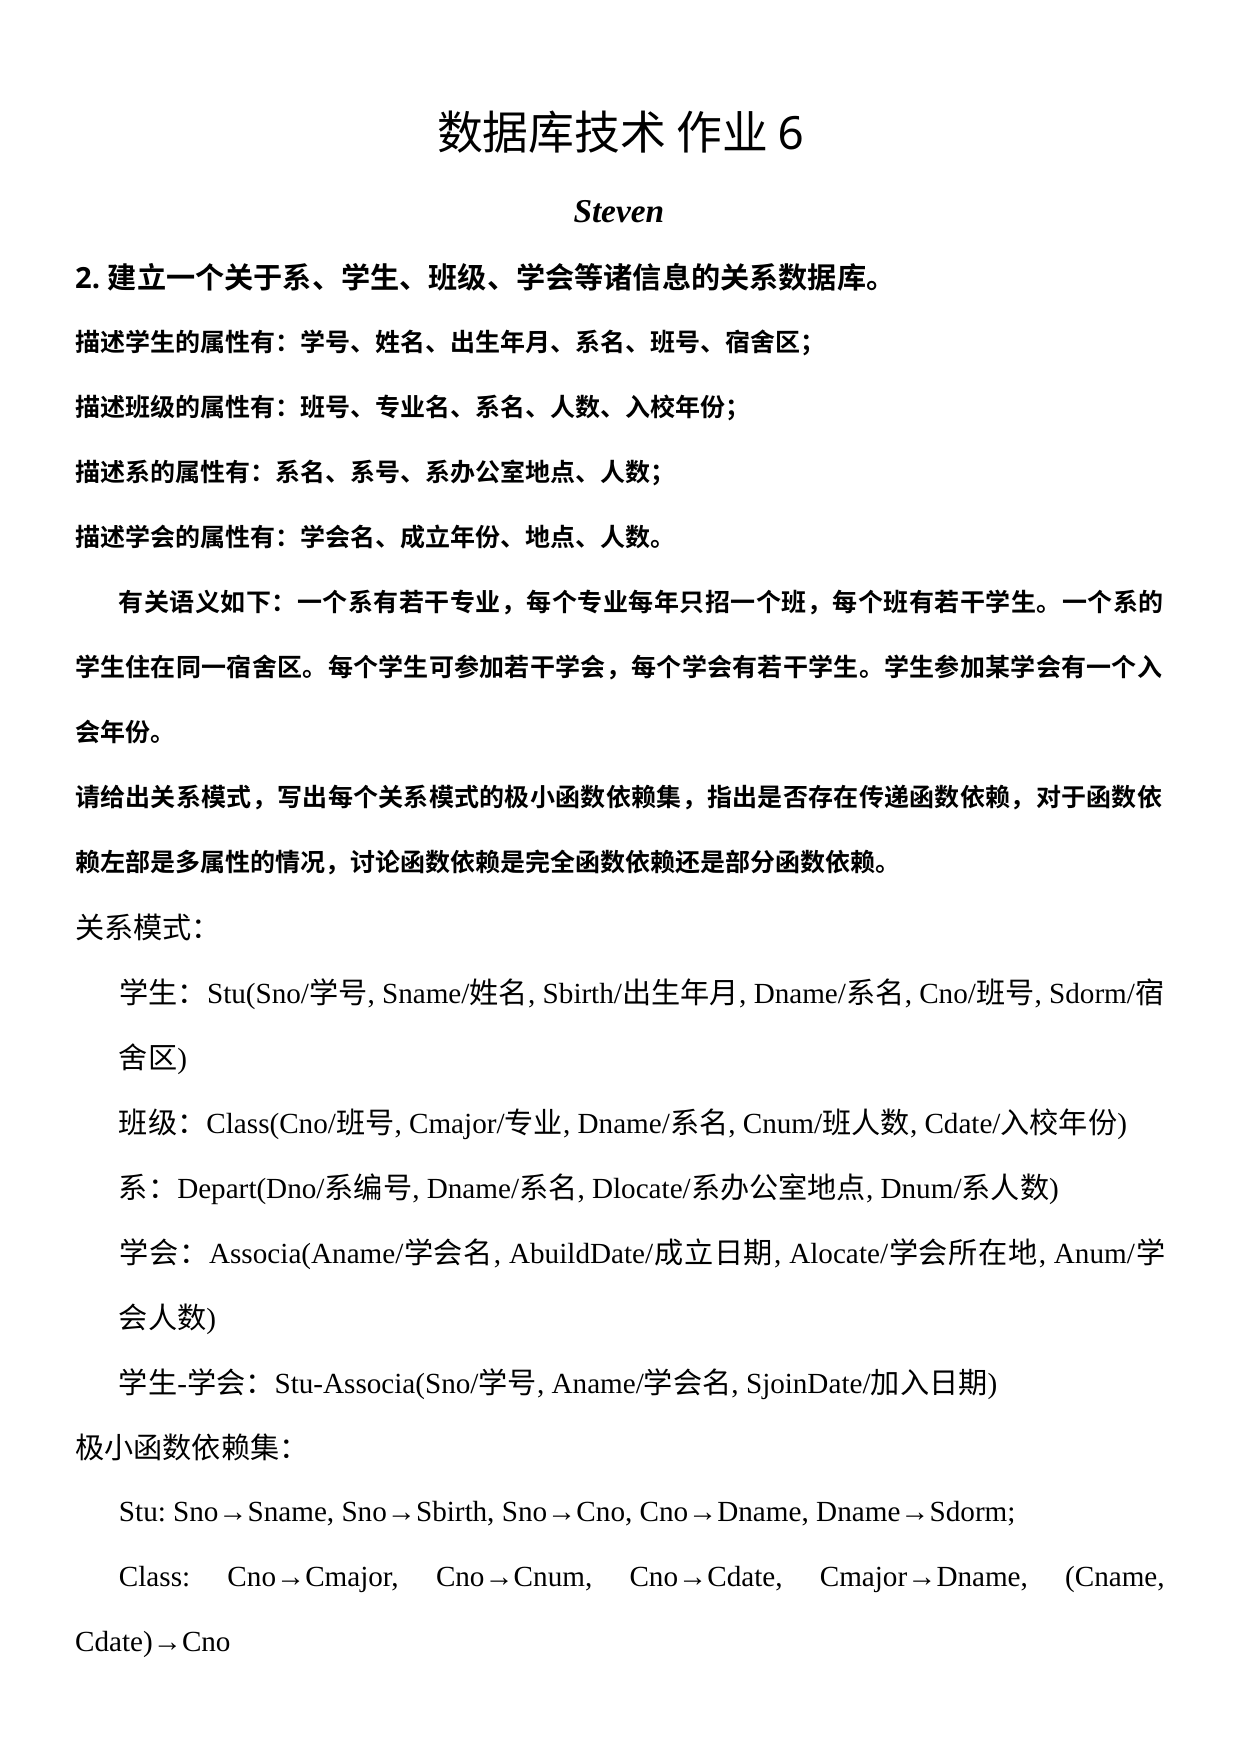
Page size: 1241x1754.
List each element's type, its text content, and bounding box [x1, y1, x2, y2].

text 学生-学会：Stu-Associa(Sno/学号, Aname/学会名, SjoinDate/加入日期) [75, 1348, 1165, 1413]
text 数据库技术 作业6 [75, 81, 1165, 178]
text 学生：Stu(Sno/学号, Sname/姓名, Sbirth/出生年月, Dname/系名, Cno/班号, Sdorm/宿舍区) [119, 958, 1165, 1088]
text 请给出关系模式，写出每个关系模式的极小函数依赖集，指出是否存在传递函数依赖，对于函数依赖左部是多属性的情况，讨论函数依赖是完全函数依赖还是部分函数依赖。 [75, 763, 1165, 893]
text 极小函数依赖集： [75, 1413, 1165, 1478]
text 系：Depart(Dno/系编号, Dname/系名, Dlocate/系办公室地点, Dnum/系人数) [75, 1153, 1165, 1218]
text 班级：Class(Cno/班号, Cmajor/专业, Dname/系名, Cnum/班人数, Cdate/入校年份) [75, 1088, 1165, 1153]
text Steven [75, 178, 1165, 243]
text 关系模式： [75, 893, 1165, 958]
text Class: Cno→Cmajor, Cno→Cnum, Cno→Cdate, Cmajor→Dname, (Cname, Cdate)→Cno [75, 1543, 1165, 1673]
text Stu: Sno→Sname, Sno→Sbirth, Sno→Cno, Cno→Dname, Dname→Sdorm; [75, 1478, 1165, 1543]
text 描述学会的属性有：学会名、成立年份、地点、人数。 [75, 503, 1165, 568]
text 学会：Associa(Aname/学会名, AbuildDate/成立日期, Alocate/学会所在地, Anum/学会人数) [119, 1218, 1165, 1348]
text 2. 建立一个关于系、学生、班级、学会等诸信息的关系数据库。 [75, 243, 1165, 308]
text 描述系的属性有：系名、系号、系办公室地点、人数； [75, 438, 1165, 503]
text 描述学生的属性有：学号、姓名、出生年月、系名、班号、宿舍区； [75, 308, 1165, 373]
text 描述班级的属性有：班号、专业名、系名、人数、入校年份； [75, 373, 1165, 438]
text 有关语义如下：一个系有若干专业，每个专业每年只招一个班，每个班有若干学生。一个系的学生住在同一宿舍区。每个学生可参加若干学会，每个学会有若干学生。学生参加某学会有一个入会年份。 [75, 568, 1165, 763]
